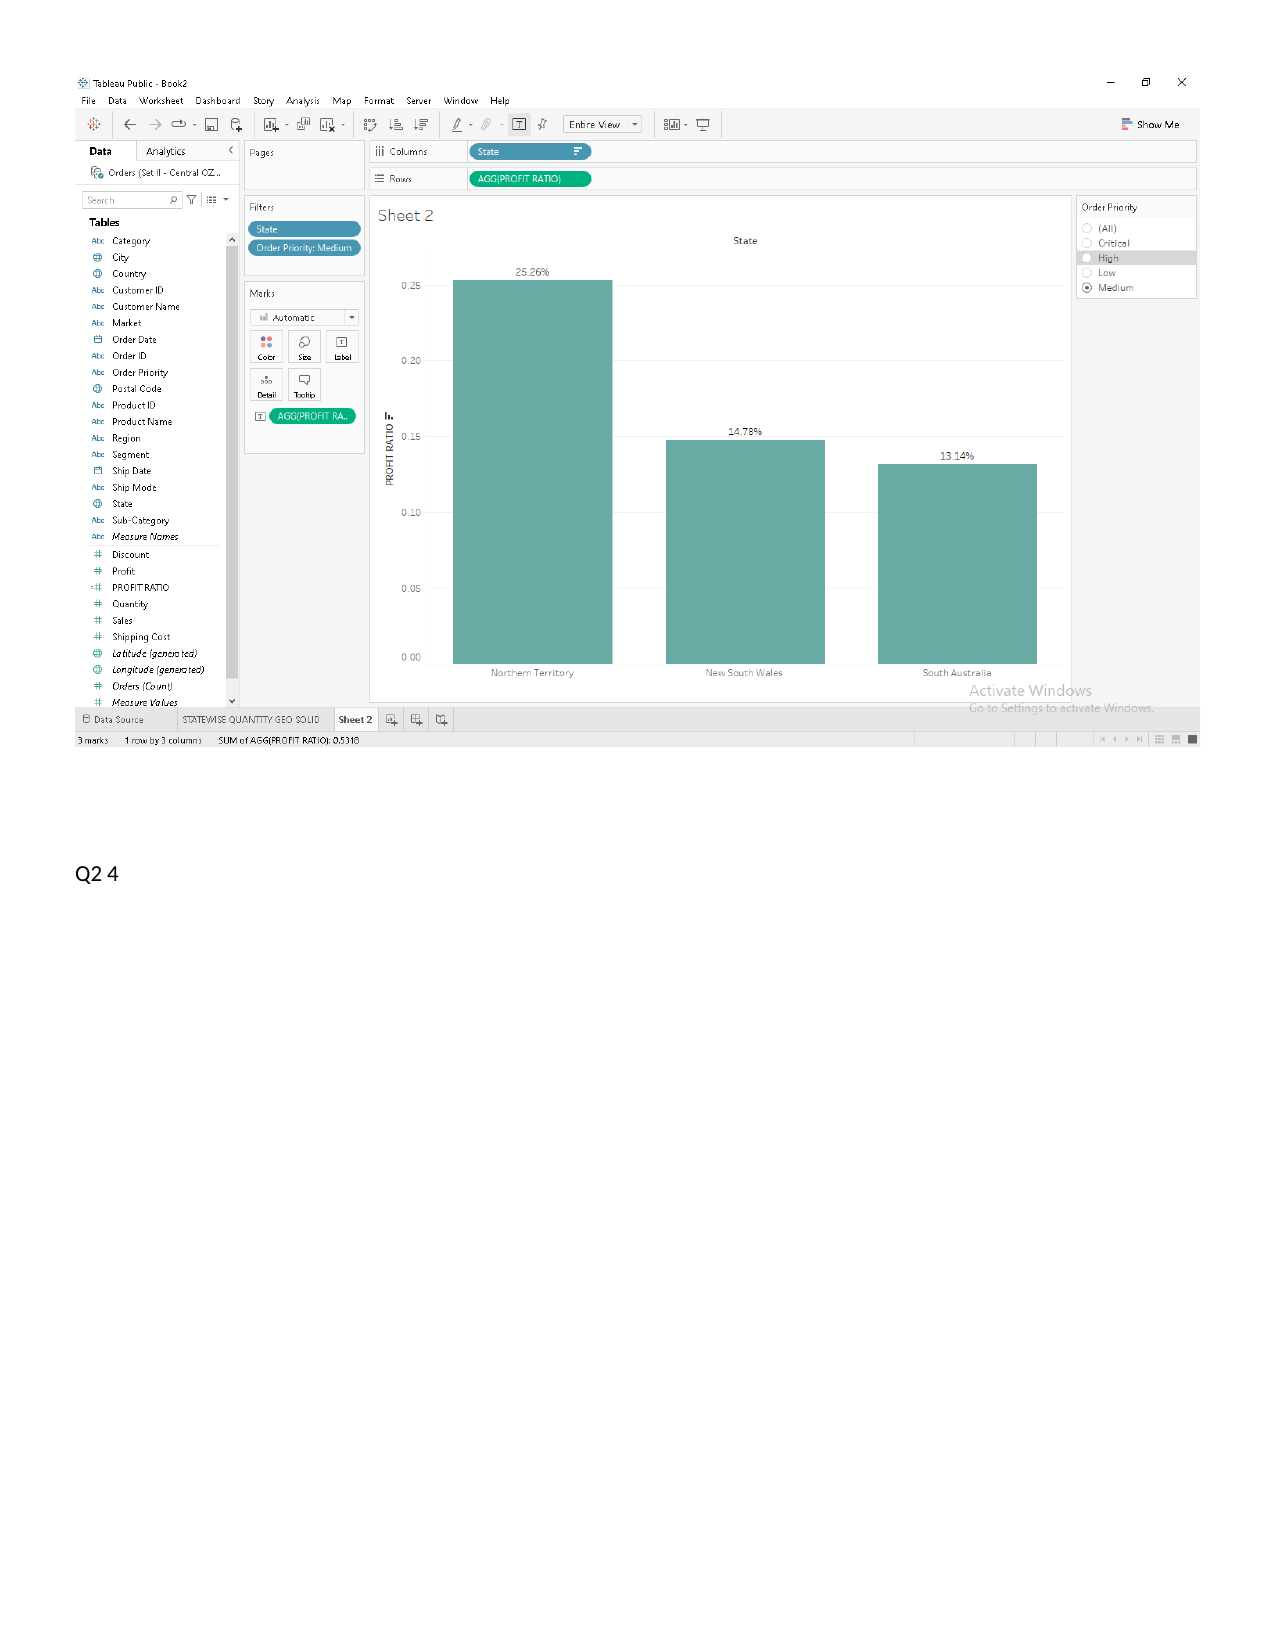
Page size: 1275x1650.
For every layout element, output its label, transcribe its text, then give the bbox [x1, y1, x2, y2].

text Q2 4 [75, 859, 1200, 887]
picture [75, 75, 1200, 747]
